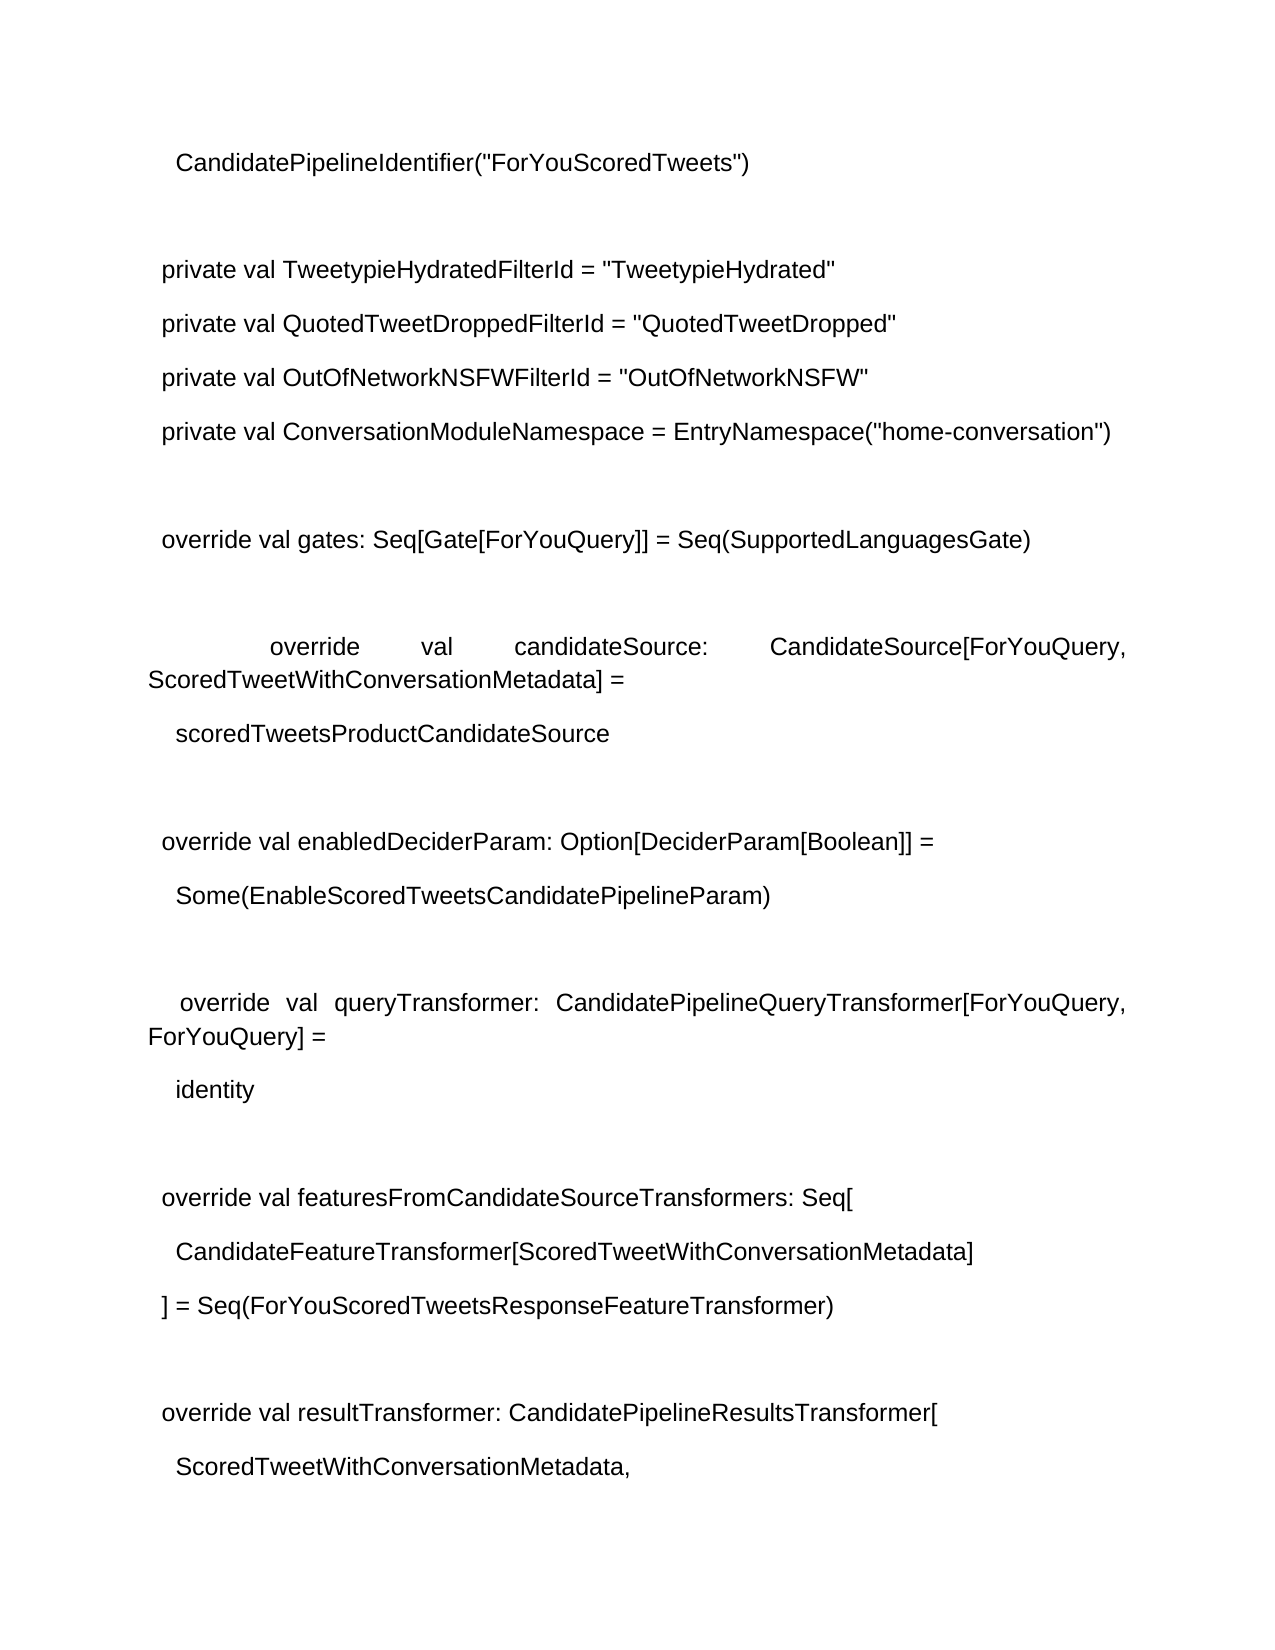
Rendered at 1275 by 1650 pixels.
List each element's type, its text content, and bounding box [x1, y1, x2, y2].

text override val gates: Seq[Gate[ForYouQuery]] = Seq(SupportedLanguagesGate) [148, 524, 1127, 553]
text private val OutOfNetworkNSFWFilterId = "OutOfNetworkNSFW" [148, 363, 1127, 392]
text CandidateFeatureTransformer[ScoredTweetWithConversationMetadata] [148, 1237, 1127, 1266]
text Some(EnableScoredTweetsCandidatePipelineParam) [148, 881, 1127, 909]
text CandidatePipelineIdentifier("ForYouScoredTweets") [148, 148, 1127, 176]
text override val enabledDeciderParam: Option[DeciderParam[Boolean]] = [148, 827, 1127, 856]
text override val resultTransformer: CandidatePipelineResultsTransformer[ [148, 1398, 1127, 1427]
text scoredTweetsProductCandidateSource [148, 719, 1127, 748]
text override val queryTransformer: CandidatePipelineQueryTransformer[ForYouQuery, ForYouQuery] = [148, 988, 1127, 1050]
text ScoredTweetWithConversationMetadata, [148, 1452, 1127, 1481]
text override val candidateSource: CandidateSource[ForYouQuery, ScoredTweetWithConversationMetadata] = [148, 632, 1127, 694]
text ] = Seq(ForYouScoredTweetsResponseFeatureTransformer) [148, 1291, 1127, 1319]
text override val featuresFromCandidateSourceTransformers: Seq[ [148, 1183, 1127, 1212]
text private val ConversationModuleNamespace = EntryNamespace("home-conversation") [148, 417, 1127, 446]
text identity [148, 1075, 1127, 1104]
text private val QuotedTweetDroppedFilterId = "QuotedTweetDropped" [148, 309, 1127, 338]
text private val TweetypieHydratedFilterId = "TweetypieHydrated" [148, 255, 1127, 284]
